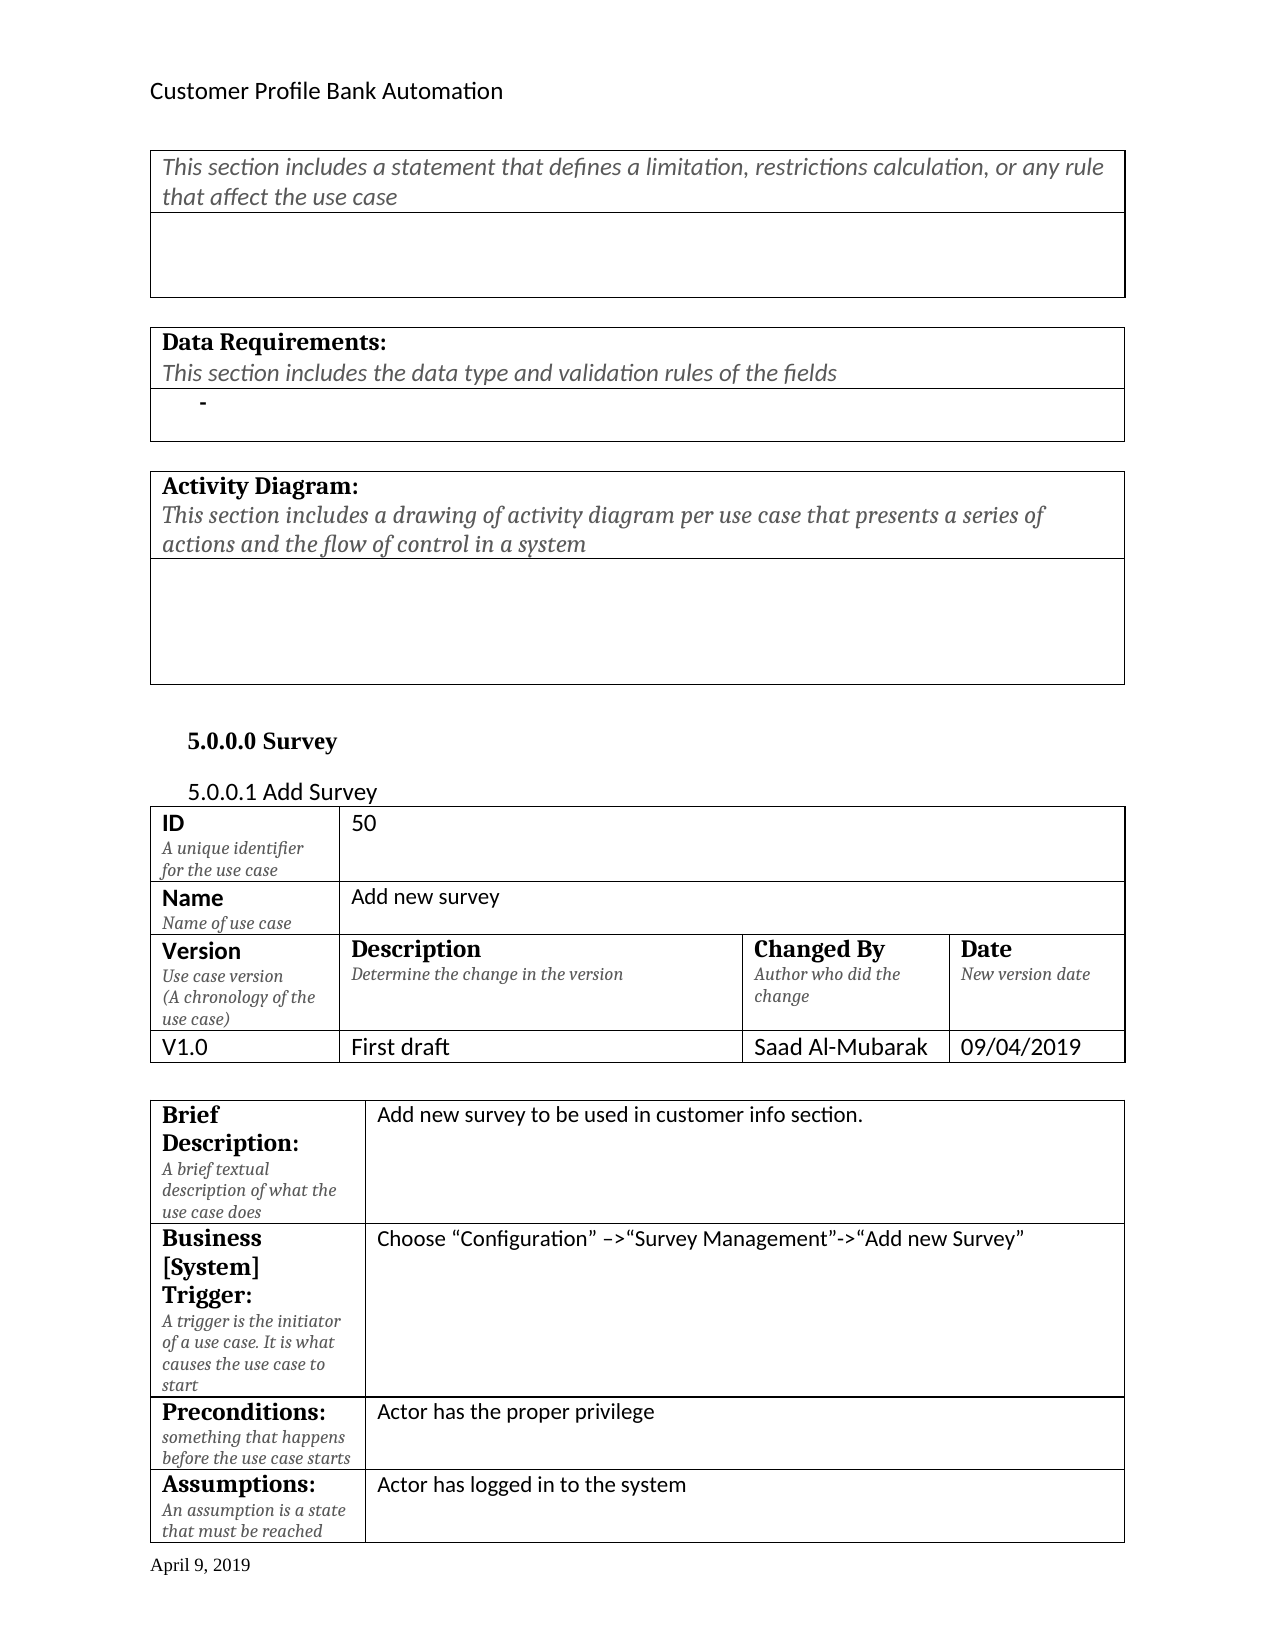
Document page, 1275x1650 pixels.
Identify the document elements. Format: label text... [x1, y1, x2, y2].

text 5.0.0.1 Add Survey [187, 776, 1125, 806]
table_cell Preconditions: something that happens before the use case starts [151, 1398, 365, 1469]
table_header 50 [340, 807, 1124, 881]
table_cell Saad Al-Mubarak [743, 1031, 949, 1062]
table_cell [151, 559, 1124, 684]
table_cell [151, 213, 1124, 297]
table_cell Description Determine the change in the version [340, 935, 742, 1030]
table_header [151, 151, 1124, 212]
table_cell V1.0 [151, 1031, 339, 1062]
table_cell Version Use case version (A chronology of the use case) [151, 935, 339, 1030]
table_cell 09/04/2019 [950, 1031, 1124, 1062]
table_header ID A unique identifier for the use case [151, 807, 339, 881]
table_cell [366, 1470, 1124, 1542]
table_cell Date New version date [950, 935, 1124, 1030]
table_cell Changed By Author who did the change [743, 935, 949, 1030]
table_cell Add new survey [340, 882, 1124, 934]
table_cell Actor has the proper privilege [366, 1398, 1124, 1469]
table_cell [151, 389, 1124, 441]
table_cell Choose “Configuration” –>“Survey Management”->“Add new Survey” [366, 1224, 1124, 1396]
table_header Data Requirements: This section includes the data type and validation rules of the fields [151, 328, 1124, 387]
table_header Brief Description: A brief textual description of what the use case does [151, 1101, 365, 1223]
table_cell Business [System] Trigger: A trigger is the initiator of a use case. It is what causes the use case to start [151, 1224, 365, 1396]
table_header Activity Diagram: This section includes a drawing of activity diagram per use case that presents a series of actions and the flow of control in a system [151, 472, 1124, 558]
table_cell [151, 1470, 365, 1542]
text 5.0.0.0 Survey [187, 726, 1125, 755]
table_cell Name Name of use case [151, 882, 339, 934]
table_header Add new survey to be used in customer info section. [366, 1101, 1124, 1223]
table_cell First draft [340, 1031, 742, 1062]
